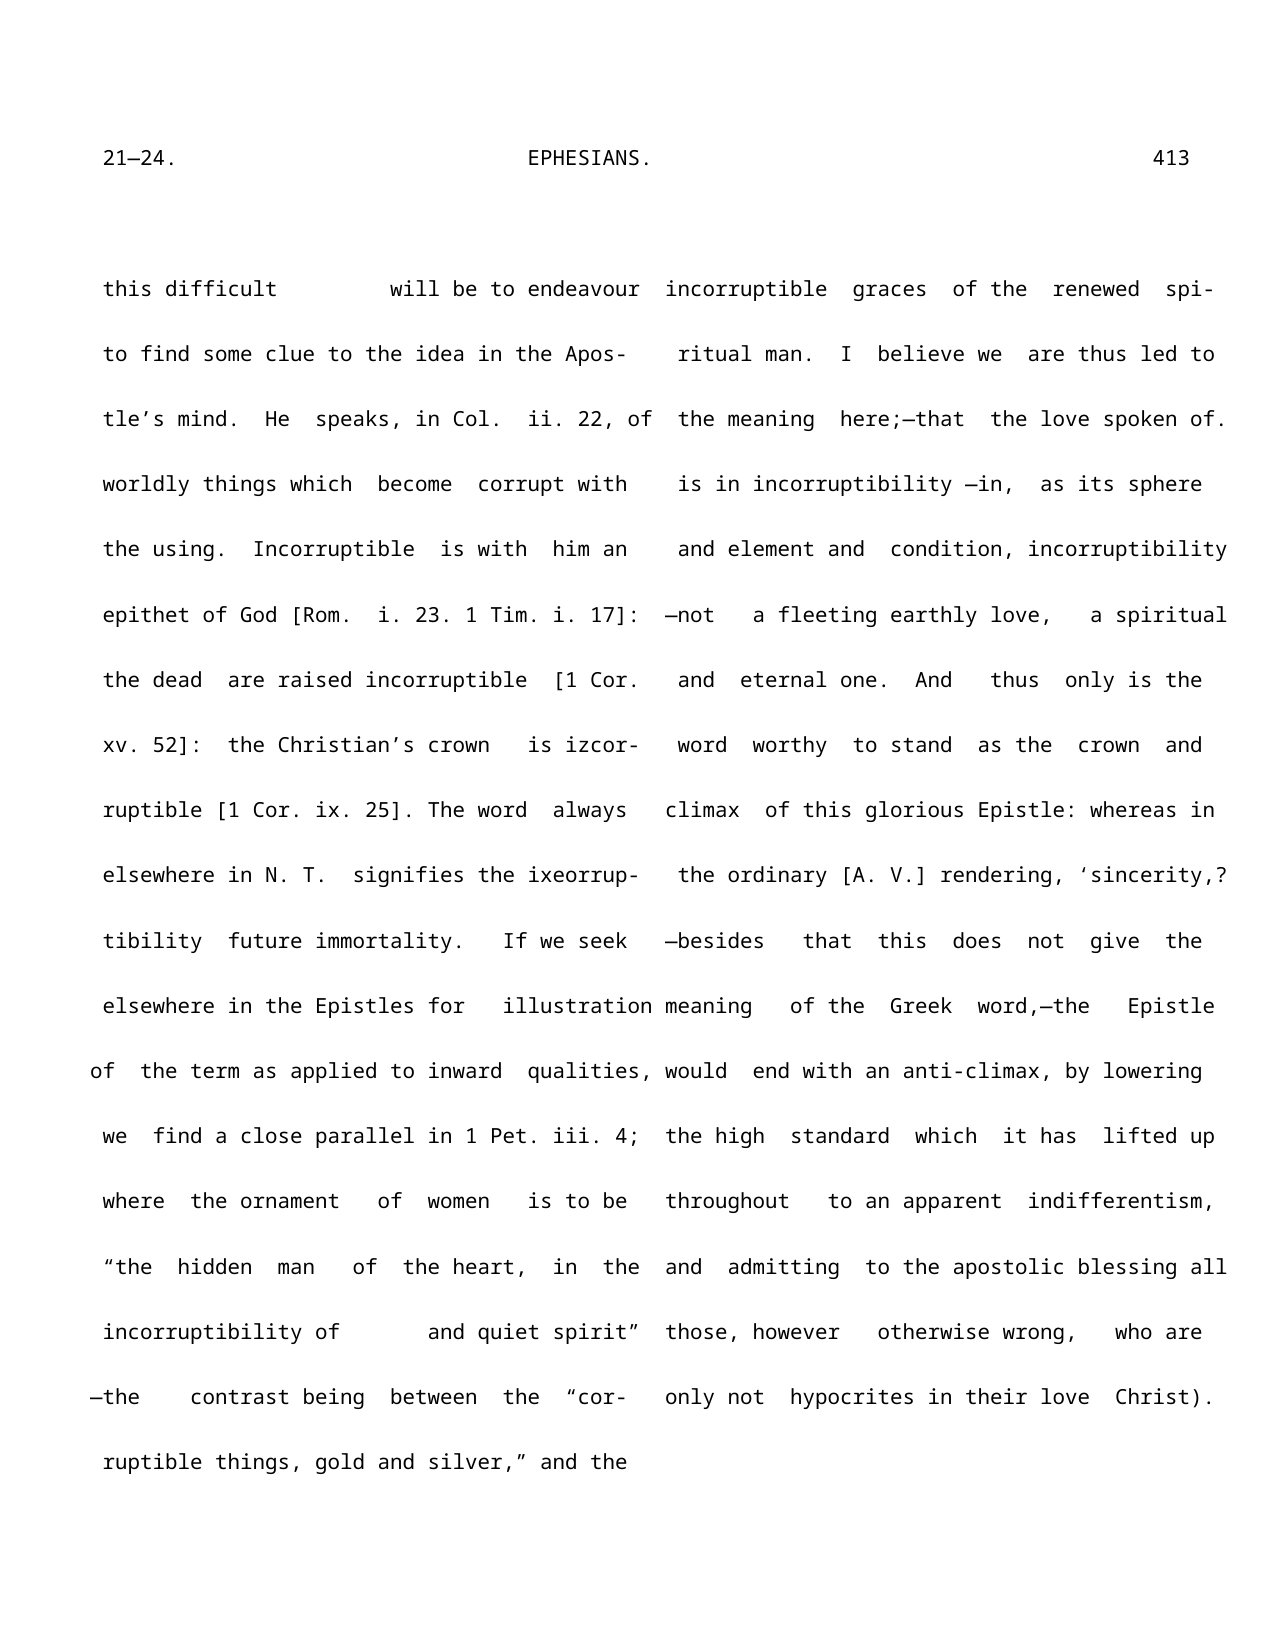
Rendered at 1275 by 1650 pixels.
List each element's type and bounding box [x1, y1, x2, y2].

text [15, 15, 1260, 1606]
